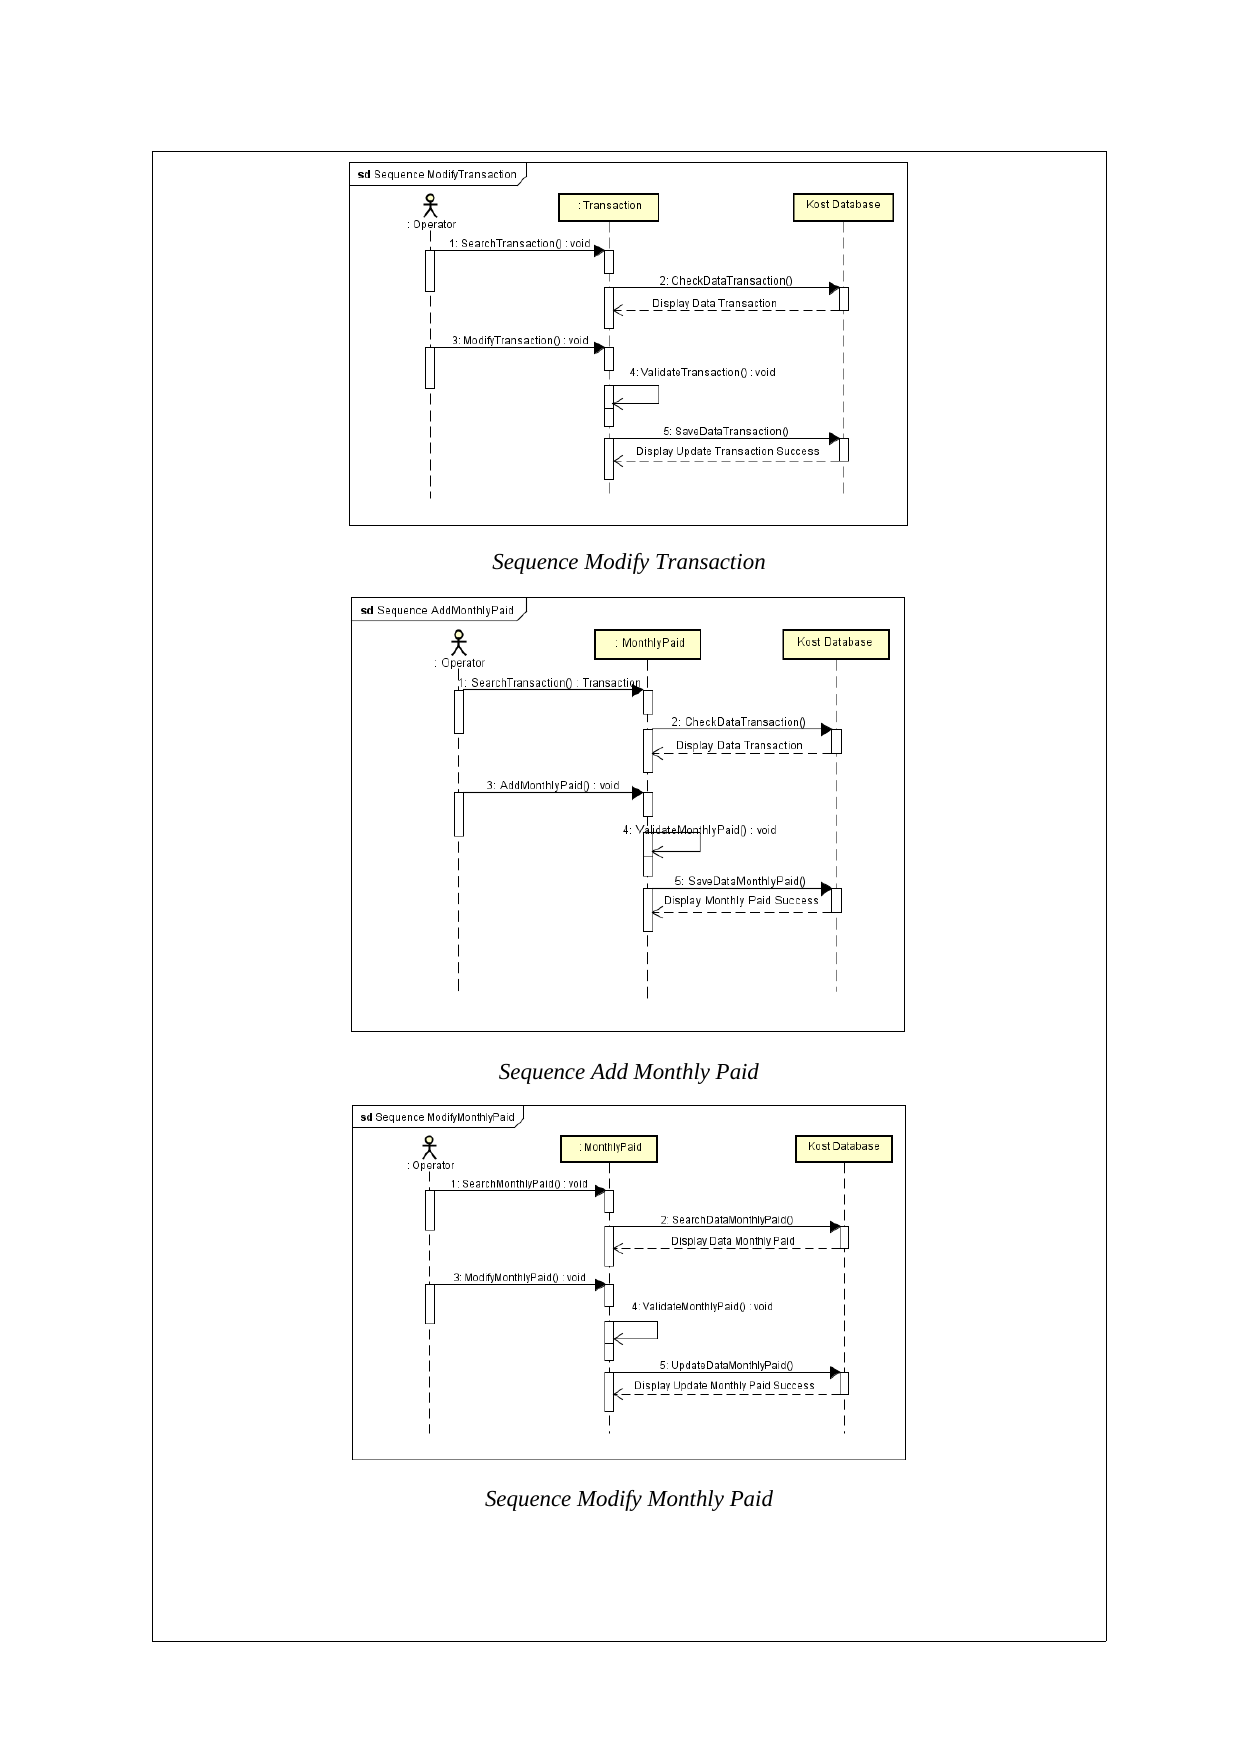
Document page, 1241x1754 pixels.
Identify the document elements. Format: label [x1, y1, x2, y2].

picture [346, 158, 912, 530]
picture [346, 593, 912, 1039]
picture [348, 1103, 910, 1467]
